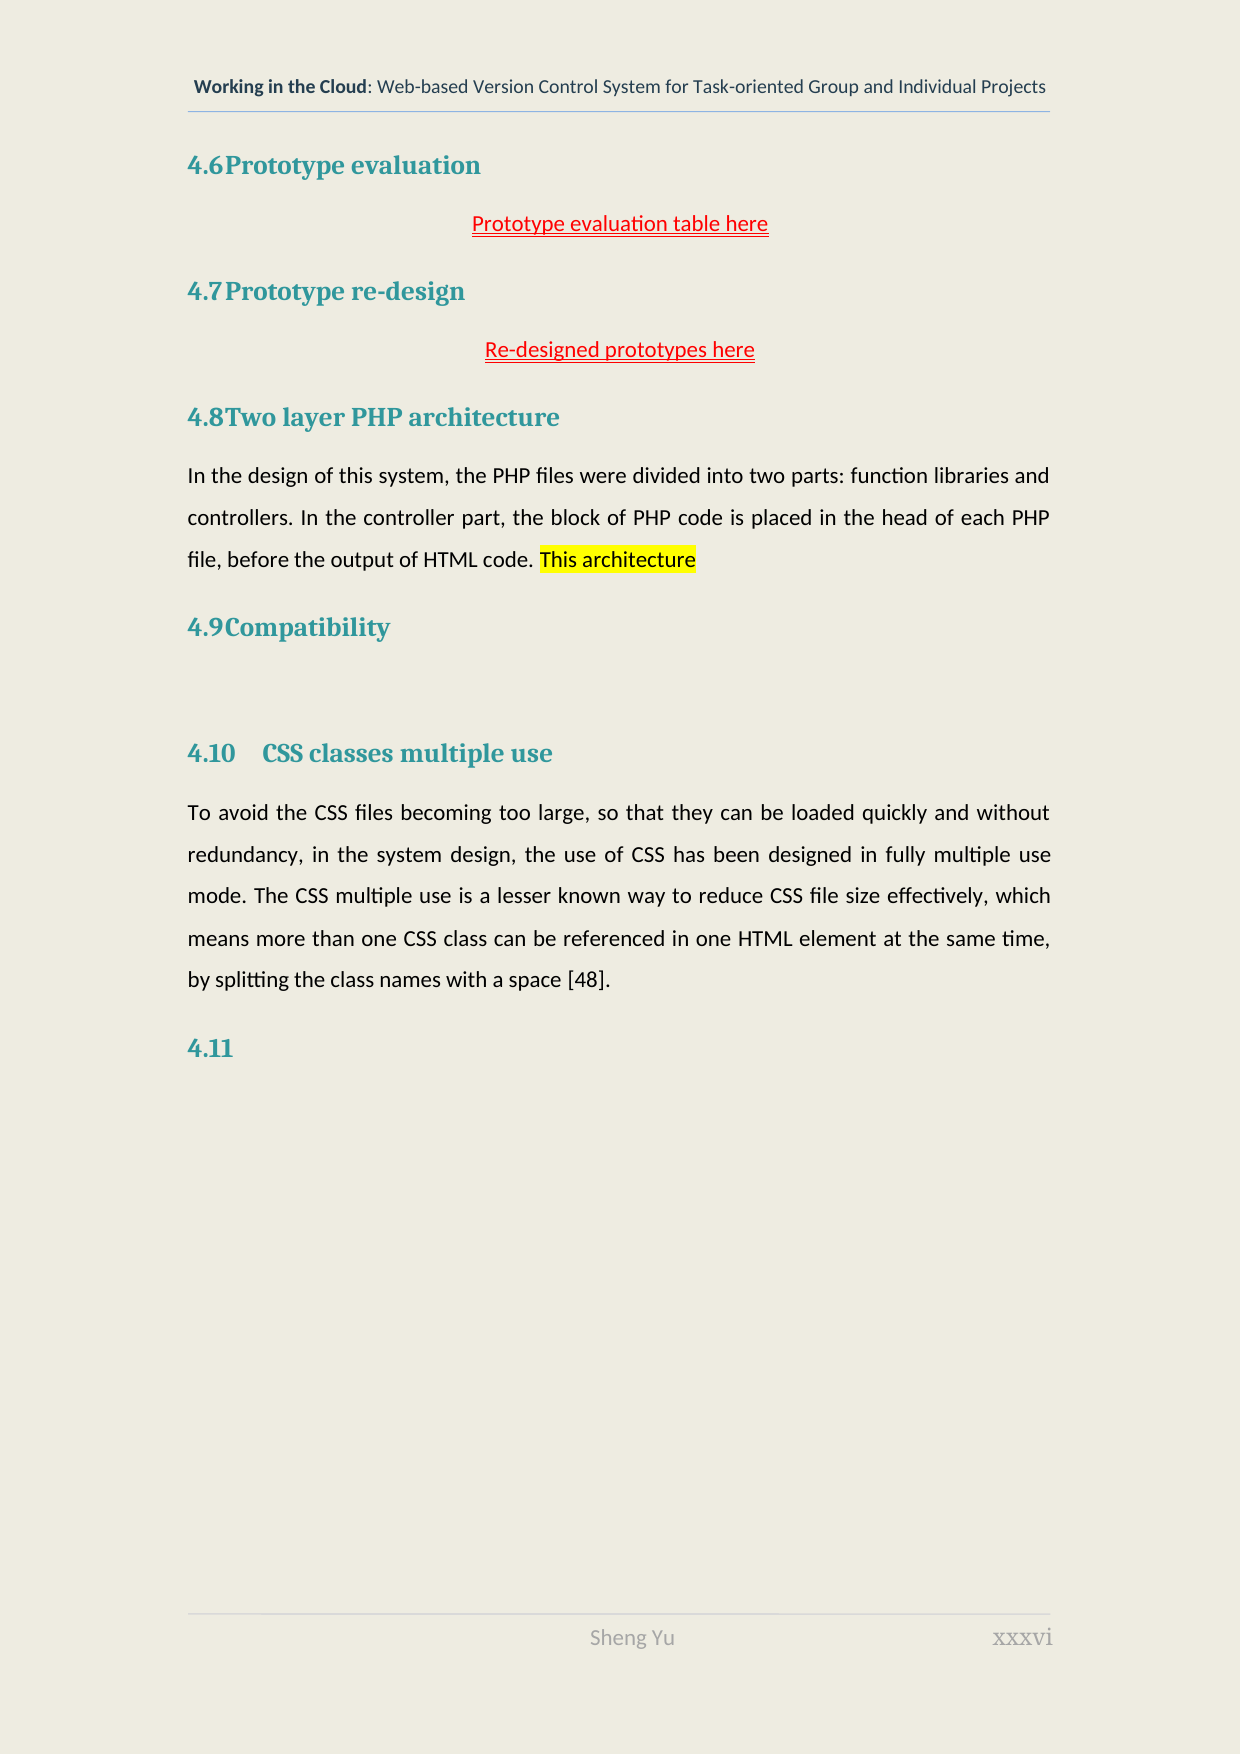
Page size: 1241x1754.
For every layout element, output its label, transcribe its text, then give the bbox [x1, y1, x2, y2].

subtitle Compatibility [187, 612, 1053, 643]
subtitle Prototype re-design [187, 276, 1053, 307]
text In the design of this system, the PHP files divided into two parts: function libraries and controllers. In controller part, the block of PHP code placed in the head of each PHP file, before output of HTML code. This architecture [187, 461, 1053, 573]
subtitle CSS classes multiple use [187, 738, 1053, 770]
subtitle Two layer PHP architecture [187, 402, 1053, 433]
subtitle Prototype evaluation [187, 150, 1053, 181]
text To avoid the CSS file too large can be load quickly without redundancy, in the system design, the use of CSS has been designed fully multiple use mode. The CSS multiple use is a lesser known way to reduce CSS file size effectively, which means more than one CSS class be referenced in one HTML element at same time by split the class names a space. [187, 798, 1053, 994]
text Re-designed prototypes here [187, 335, 1053, 363]
text Prototype evaluation table here [187, 209, 1053, 237]
